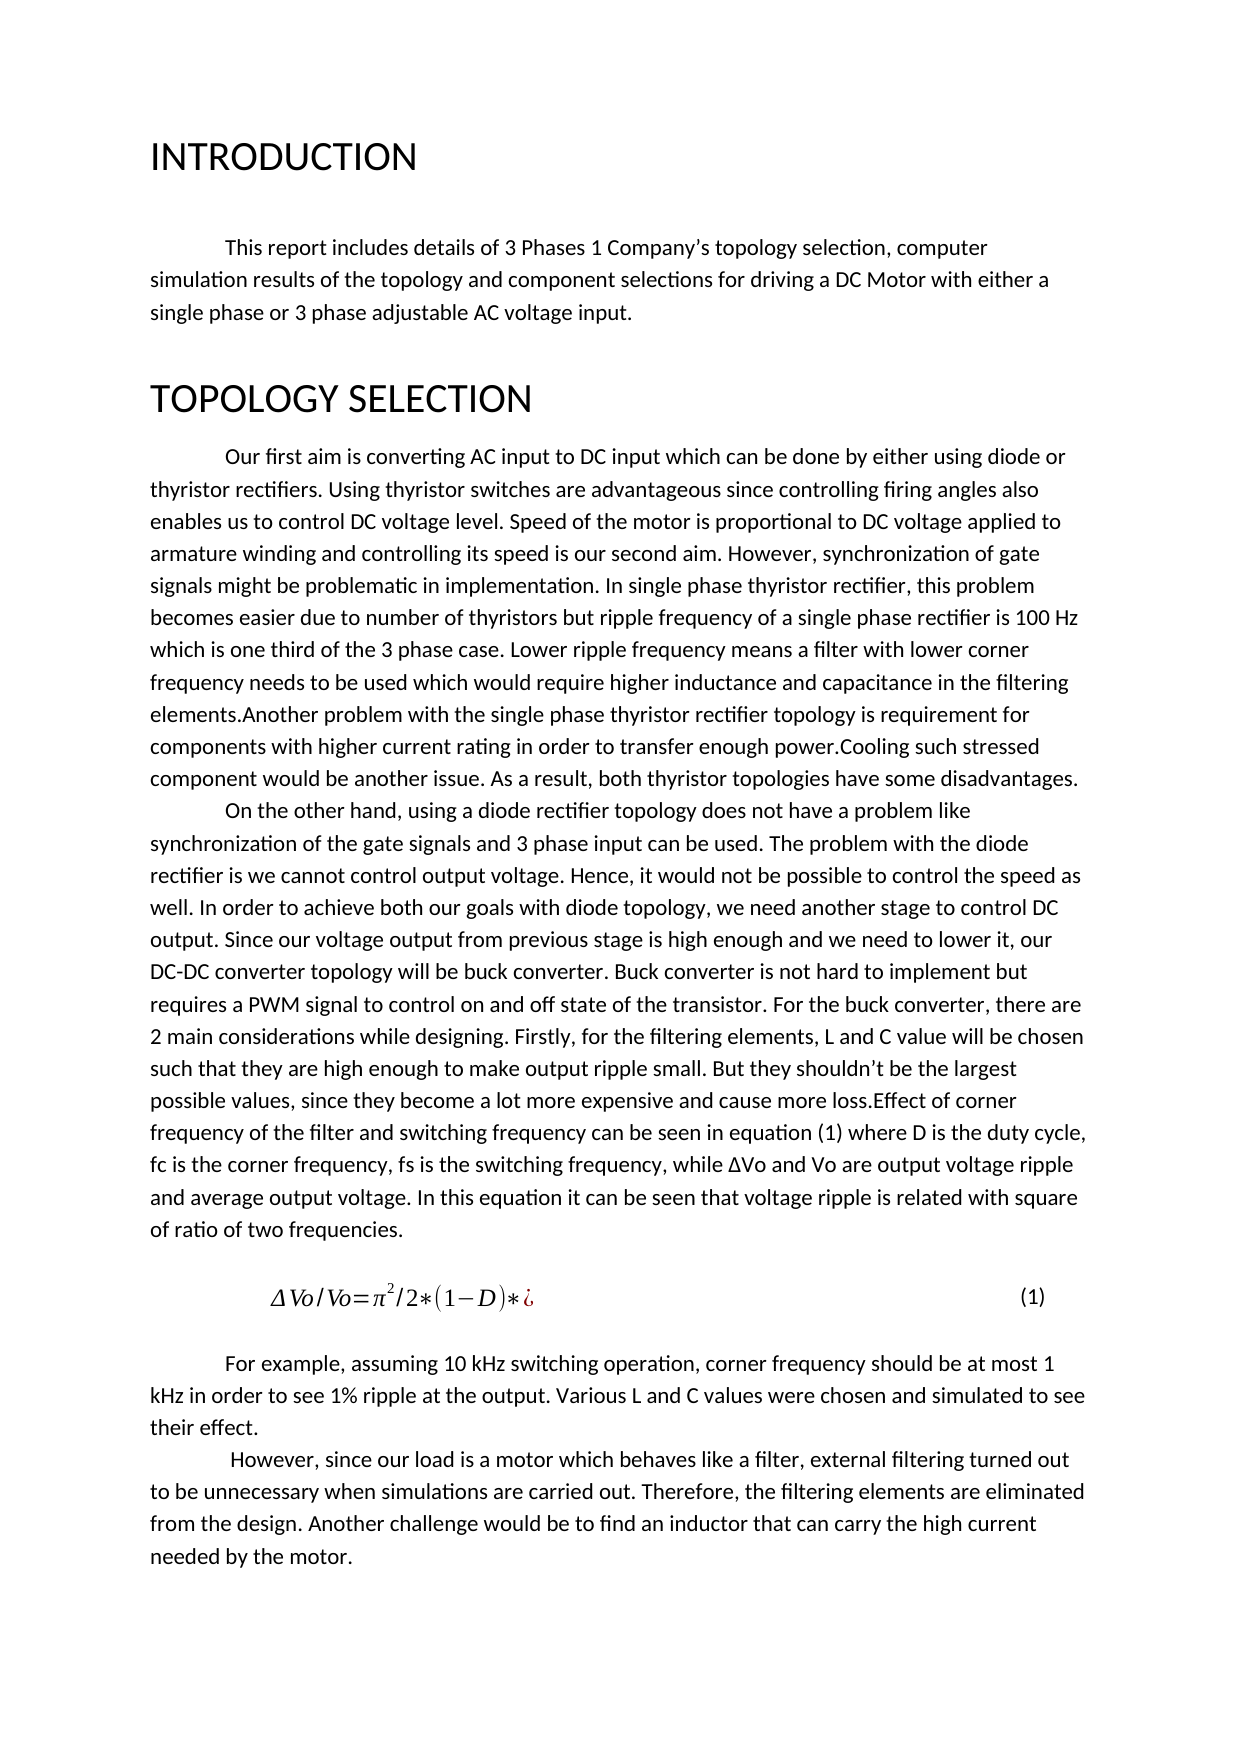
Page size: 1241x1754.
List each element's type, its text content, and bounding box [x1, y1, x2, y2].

text However, since our load is a motor which behaves like a filter, external filtering turned out to be unnecessary when simulations are carried out. Therefore, the filtering elements are eliminated from the design. Another challenge would be to find an inductor that can carry the high current needed by the motor. [150, 1445, 1090, 1570]
text For example, assuming 10 kHz switching operation, corner frequency should be at most 1 kHz in order to see 1% ripple at the output. Various L and C values were chosen and simulated to see their effect. [150, 1349, 1090, 1441]
subtitle TOPOLOGY SELECTION [150, 372, 1090, 422]
subtitle INTRODUCTION [150, 130, 1090, 181]
text (1) [150, 1279, 1090, 1312]
text This report includes details of 3 Phases 1 Company’s topology selection, computer simulation results of the topology and component selections for driving a DC Motor with either a single phase or 3 phase adjustable AC voltage input. [150, 233, 1090, 326]
text Our first aim is converting AC input to DC input which can be done by either using diode or thyristor rectifiers. Using thyristor switches are advantageous since controlling firing angles also enables us to control DC voltage level. Speed of the motor is proportional to DC voltage applied to armature winding and controlling its speed is our second aim. However, synchronization of gate signals might be problematic in implementation. In single phase thyristor rectifier, this problem becomes easier due to number of thyristors but ripple frequency of a single phase rectifier is 100 Hz which is one third of the 3 phase case. Lower ripple frequency means a filter with lower corner frequency needs to be used which would require higher inductance and capacitance in the filtering elements.Another problem with the single phase thyristor rectifier topology is requirement for components with higher current rating in order to transfer enough power.Cooling such stressed component would be another issue. As a result, both thyristor topologies have some disadvantages. [150, 442, 1090, 792]
text On the other hand, using a diode rectifier topology does not have a problem like synchronization of the gate signals and 3 phase input can be used. The problem with the diode rectifier is we cannot control output voltage. Hence, it would not be possible to control the speed as well. In order to achieve both our goals with diode topology, we need another stage to control DC output. Since our voltage output from previous stage is high enough and we need to lower it, our DC-DC converter topology will be buck converter. Buck converter is not hard to implement but requires a PWM signal to control on and off state of the transistor. For the buck converter, there are 2 main considerations while designing. Firstly, for the filtering elements, L and C value will be chosen such that they are high enough to make output ripple small. But they shouldn’t be the largest possible values, since they become a lot more expensive and cause more loss.Effect of corner frequency of the filter and switching frequency can be seen in equation (1) where D is the duty cycle, fc is the corner frequency, fs is the switching frequency, while ΔVo and Vo are output voltage ripple and average output voltage. In this equation it can be seen that voltage ripple is related with square of ratio of two frequencies. [150, 797, 1090, 1243]
